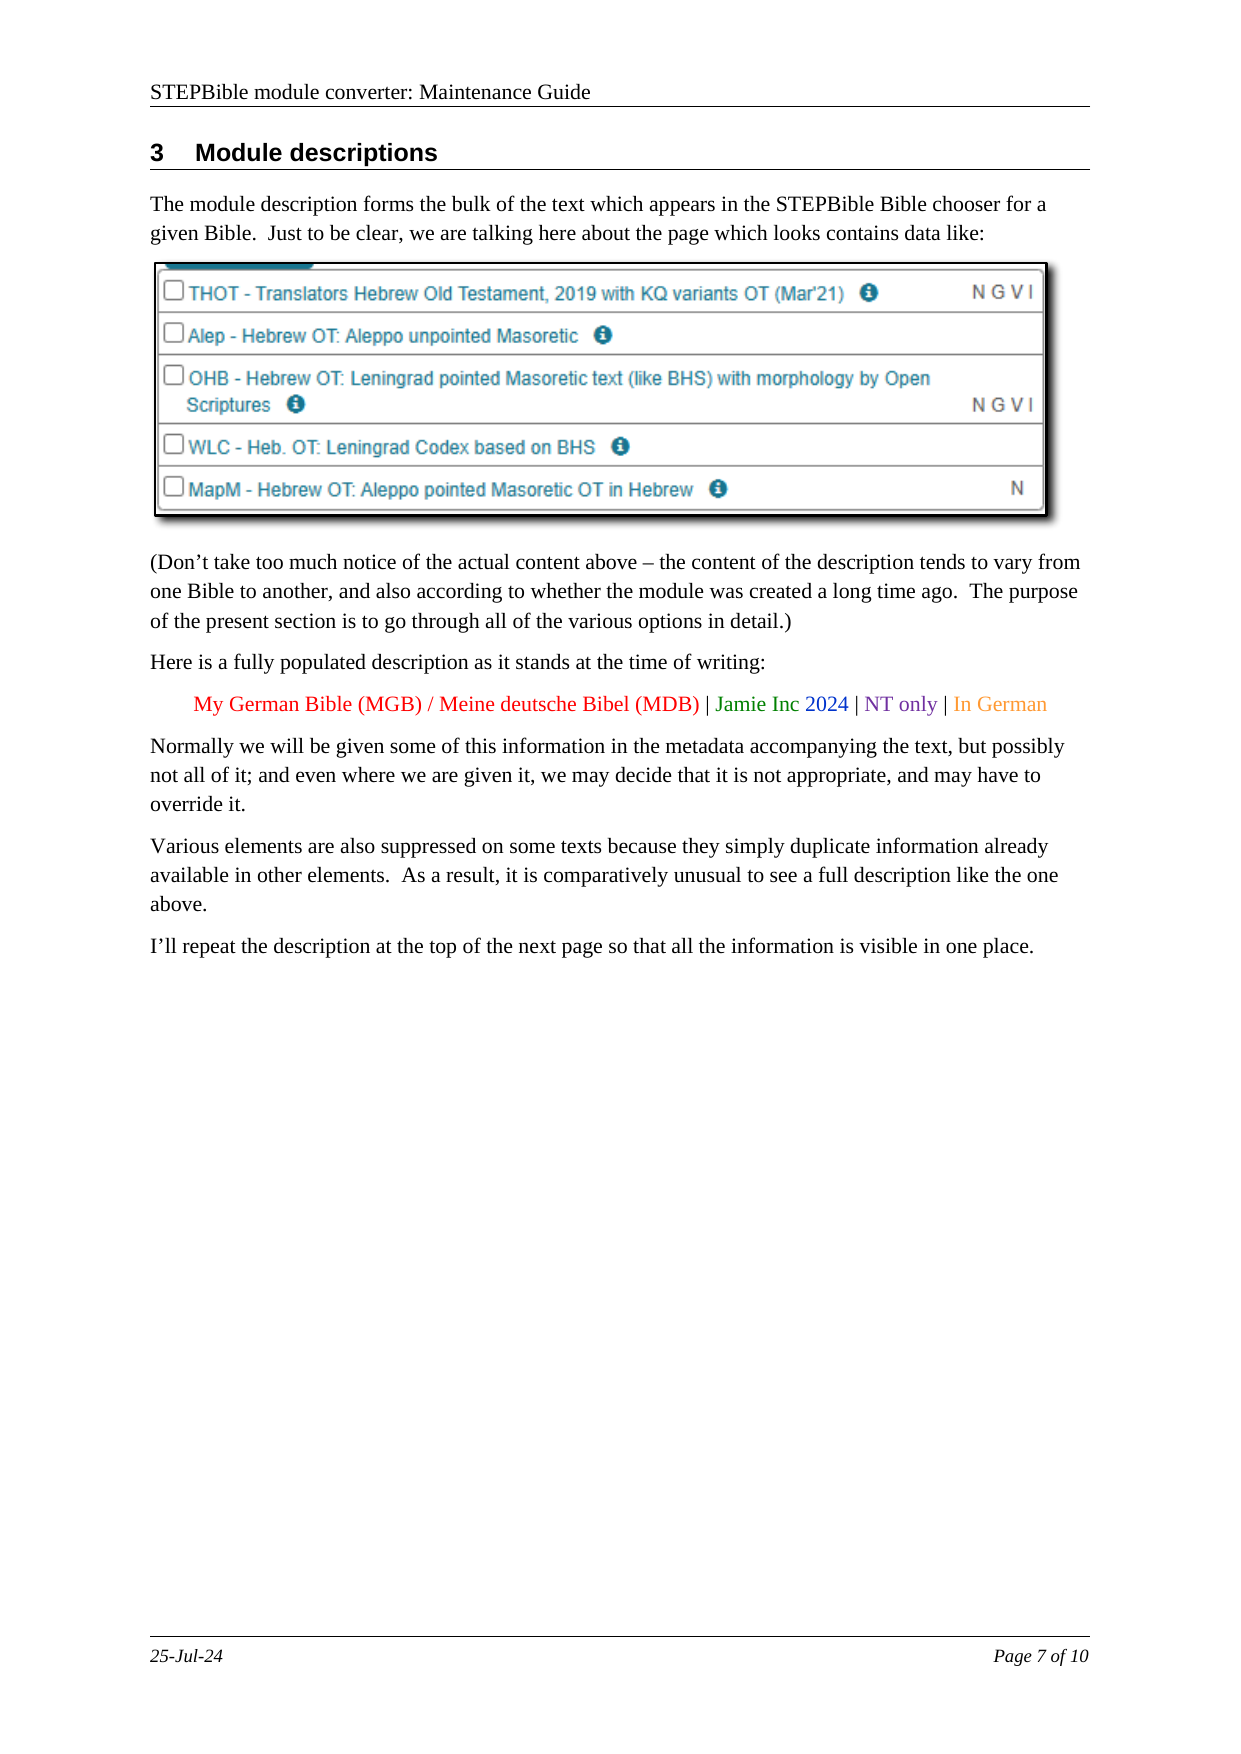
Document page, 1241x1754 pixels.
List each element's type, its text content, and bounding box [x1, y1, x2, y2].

text The module description forms the bulk of the text which appears in the STEPBible Bible chooser for a given Bible. Just to be clear, we are talking here about the page which looks contains data like: [150, 187, 1090, 245]
text My German Bible (MGB) / Meine deutsche Bibel (MDB) | Jamie Inc 2024 | NT only | In German [150, 687, 1090, 716]
subtitle Module descriptions [150, 138, 1090, 169]
picture [156, 264, 1045, 514]
text (Don’t take too much notice of the actual content above – the content of the description tends to vary from one Bible to another, and also according to whether the module was created a long time ago. The purpose of the present section is to go through all of the various options in detail.) [150, 545, 1090, 633]
text Here is a fully populated description as it stands at the time of writing: [150, 645, 1090, 674]
text Normally we will be given some of this information in the metadata accompanying the text, but possibly not all of it; and even where we are given it, we may decide that it is not appropriate, and may have to override it. [150, 729, 1090, 816]
text I’ll repeat the description at the top of the next page so that all the information is visible in one place. [150, 929, 1090, 958]
text Various elements are also suppressed on some texts because they simply duplicate information already available in other elements. As a result, it is comparatively unusual to see a full description like the one above. [150, 829, 1090, 916]
